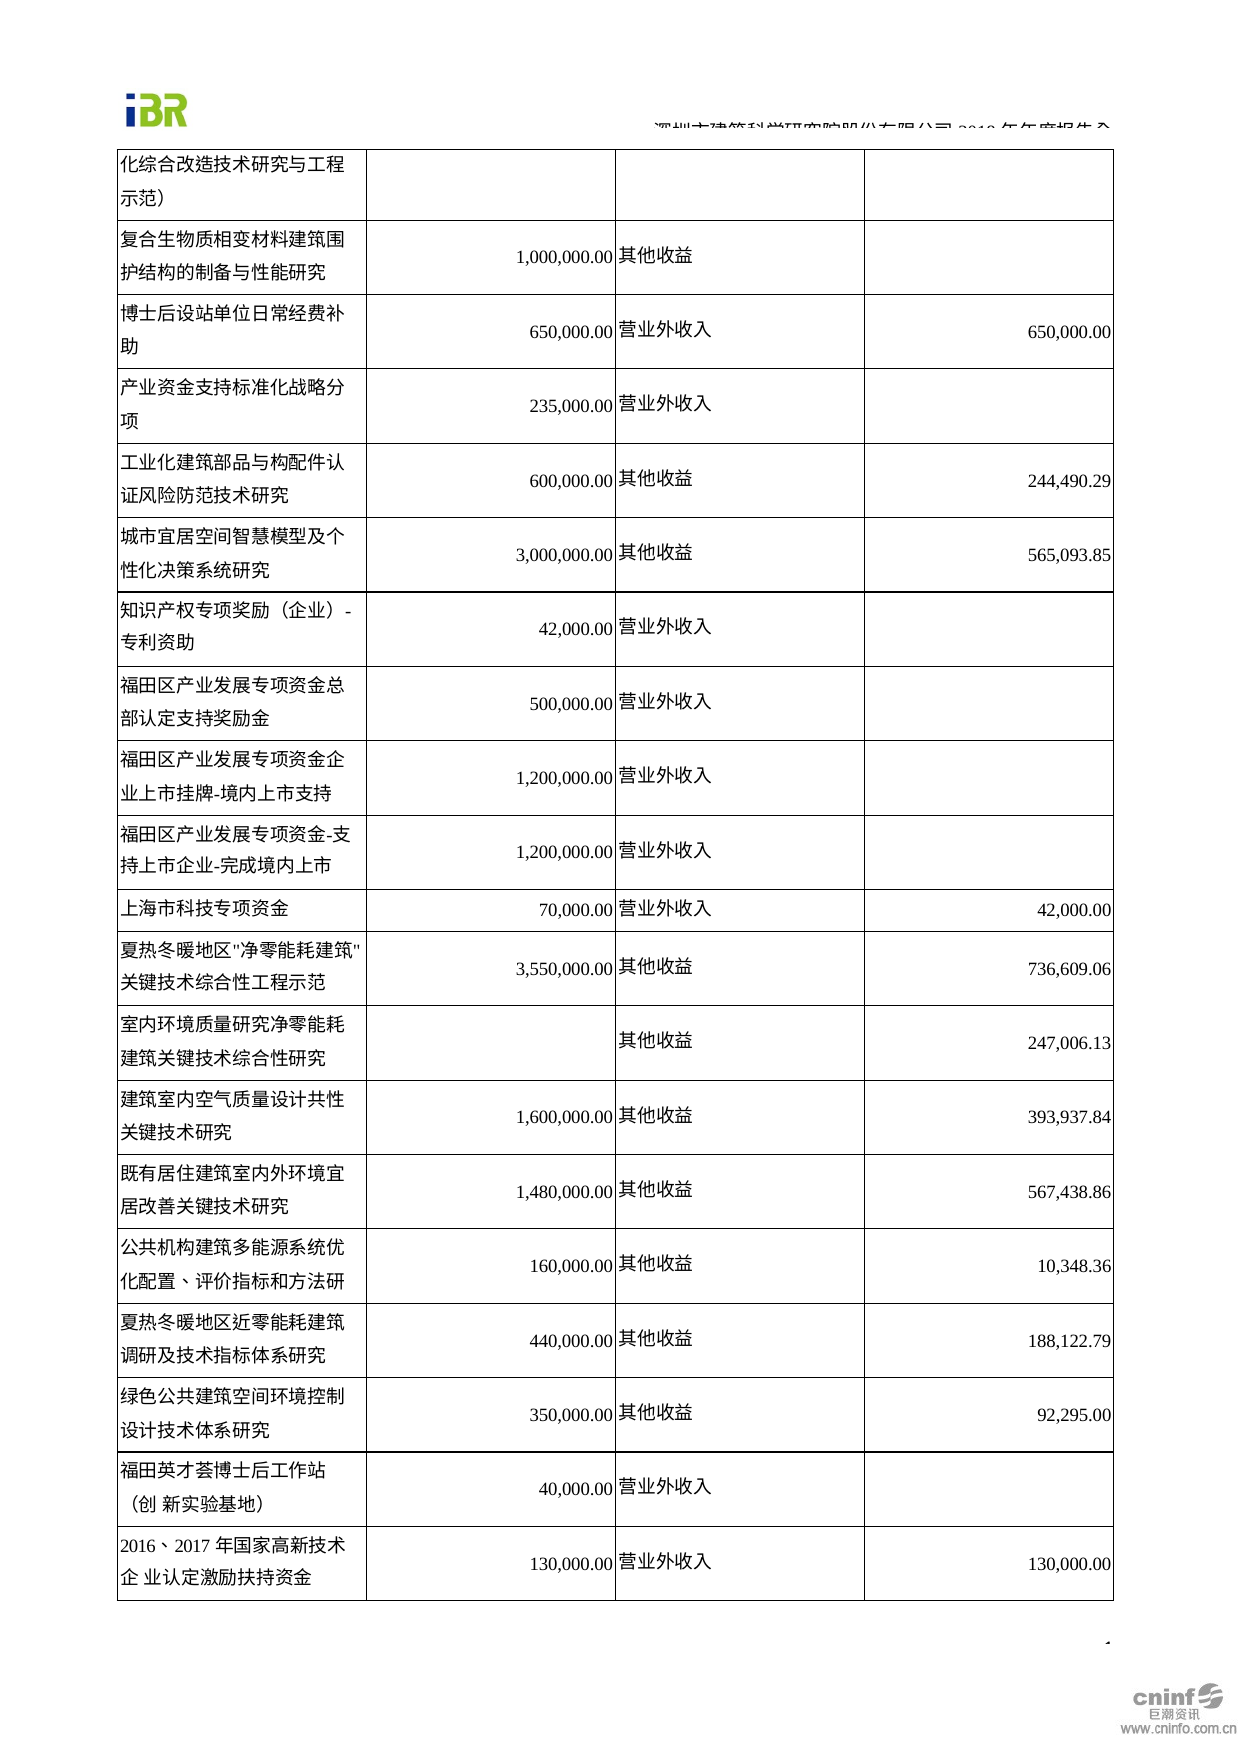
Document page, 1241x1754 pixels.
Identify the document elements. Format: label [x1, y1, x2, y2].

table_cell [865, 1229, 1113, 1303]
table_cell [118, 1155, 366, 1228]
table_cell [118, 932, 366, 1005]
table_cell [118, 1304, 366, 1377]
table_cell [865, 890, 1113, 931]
picture [1115, 1680, 1240, 1737]
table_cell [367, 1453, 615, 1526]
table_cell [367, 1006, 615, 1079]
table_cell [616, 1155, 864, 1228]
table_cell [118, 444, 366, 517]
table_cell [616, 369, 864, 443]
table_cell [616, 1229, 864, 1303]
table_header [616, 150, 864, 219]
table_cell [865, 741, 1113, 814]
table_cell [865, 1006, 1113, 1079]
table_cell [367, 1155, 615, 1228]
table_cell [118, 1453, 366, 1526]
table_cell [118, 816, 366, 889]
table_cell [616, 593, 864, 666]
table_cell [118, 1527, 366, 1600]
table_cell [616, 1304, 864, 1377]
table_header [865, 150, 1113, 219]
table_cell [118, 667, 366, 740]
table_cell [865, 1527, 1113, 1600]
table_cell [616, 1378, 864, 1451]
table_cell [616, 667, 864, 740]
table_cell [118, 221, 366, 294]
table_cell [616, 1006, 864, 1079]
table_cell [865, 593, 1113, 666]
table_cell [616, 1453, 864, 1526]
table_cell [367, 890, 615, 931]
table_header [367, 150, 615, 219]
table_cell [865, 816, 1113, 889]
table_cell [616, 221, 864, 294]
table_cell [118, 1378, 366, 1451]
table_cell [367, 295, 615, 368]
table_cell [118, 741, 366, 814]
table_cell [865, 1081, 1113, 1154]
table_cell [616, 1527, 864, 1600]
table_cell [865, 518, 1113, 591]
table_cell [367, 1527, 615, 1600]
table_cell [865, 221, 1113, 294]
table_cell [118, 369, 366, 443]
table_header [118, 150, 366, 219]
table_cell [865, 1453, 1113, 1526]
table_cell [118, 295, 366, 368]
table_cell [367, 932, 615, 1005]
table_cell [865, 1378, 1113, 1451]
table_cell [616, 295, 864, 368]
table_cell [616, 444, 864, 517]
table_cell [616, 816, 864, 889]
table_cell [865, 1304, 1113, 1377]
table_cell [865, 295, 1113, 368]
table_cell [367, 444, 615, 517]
picture [118, 88, 195, 131]
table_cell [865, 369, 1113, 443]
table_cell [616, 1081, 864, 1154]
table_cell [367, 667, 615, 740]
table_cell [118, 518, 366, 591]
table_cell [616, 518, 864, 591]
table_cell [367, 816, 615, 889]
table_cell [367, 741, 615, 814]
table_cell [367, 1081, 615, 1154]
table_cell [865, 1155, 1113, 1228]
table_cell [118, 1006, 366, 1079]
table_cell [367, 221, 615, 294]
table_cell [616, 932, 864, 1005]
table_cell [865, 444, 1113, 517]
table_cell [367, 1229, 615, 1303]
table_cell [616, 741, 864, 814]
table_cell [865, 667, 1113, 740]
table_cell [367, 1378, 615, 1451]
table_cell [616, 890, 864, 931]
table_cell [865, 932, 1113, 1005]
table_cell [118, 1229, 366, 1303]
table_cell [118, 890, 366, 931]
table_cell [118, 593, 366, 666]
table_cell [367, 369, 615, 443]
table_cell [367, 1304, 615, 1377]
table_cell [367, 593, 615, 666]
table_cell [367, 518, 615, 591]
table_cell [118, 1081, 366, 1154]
